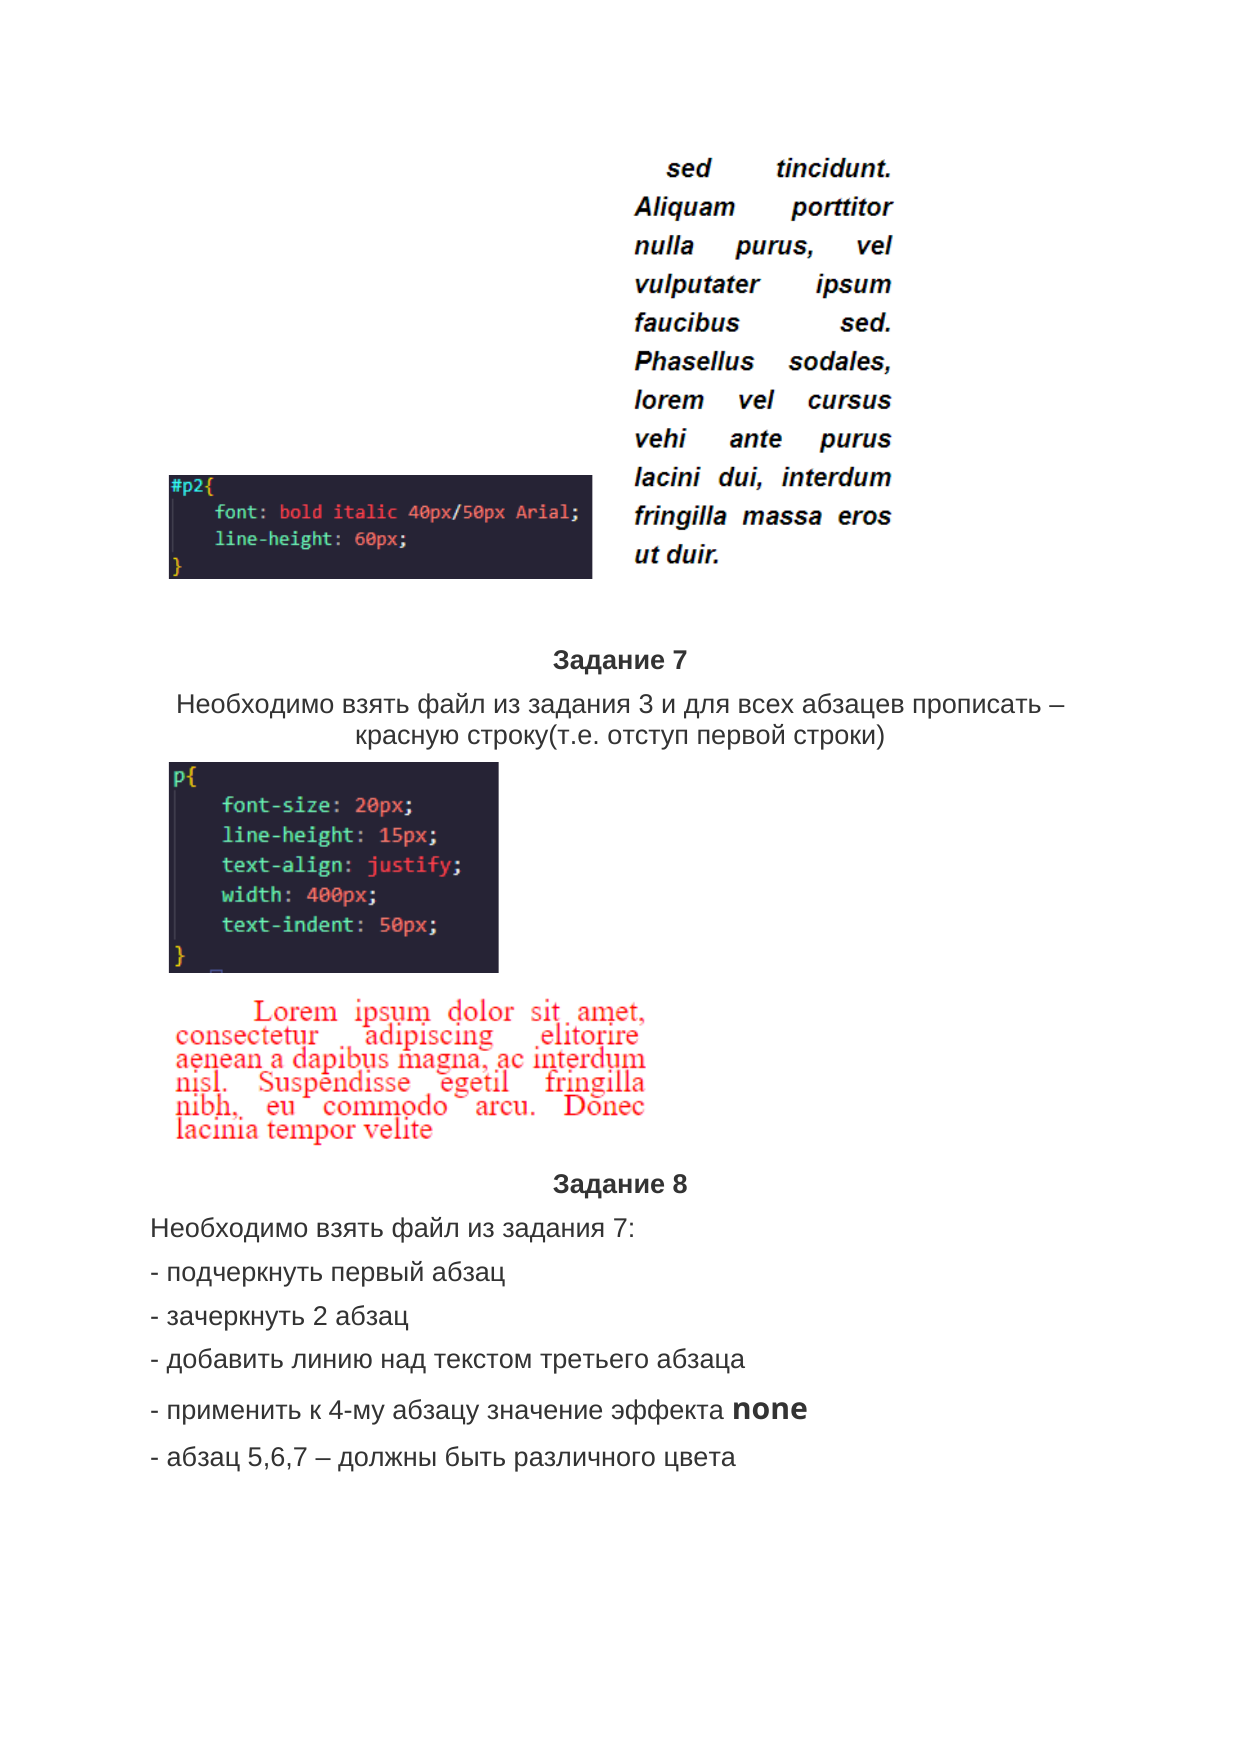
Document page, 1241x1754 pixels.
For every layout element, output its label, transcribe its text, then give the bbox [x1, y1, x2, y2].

text - подчеркнуть первый абзац [150, 1256, 1090, 1287]
text - абзац 5,6,7 – должны быть различного цвета [150, 1441, 1090, 1472]
text Задание 8 [150, 1168, 1090, 1199]
text - добавить линию над текстом третьего абзаца [150, 1343, 1090, 1374]
text Необходимо взять файл из задания 7: [150, 1212, 1090, 1243]
text Необходимо взять файл из задания 3 и для всех абзацев прописать – красную строку(т.е. отступ первой строки) [150, 688, 1090, 750]
text Задание 7 [150, 644, 1090, 675]
text - применить к 4-му абзацу значение эффекта none [150, 1387, 1090, 1428]
text - зачеркнуть 2 абзац [150, 1299, 1090, 1331]
